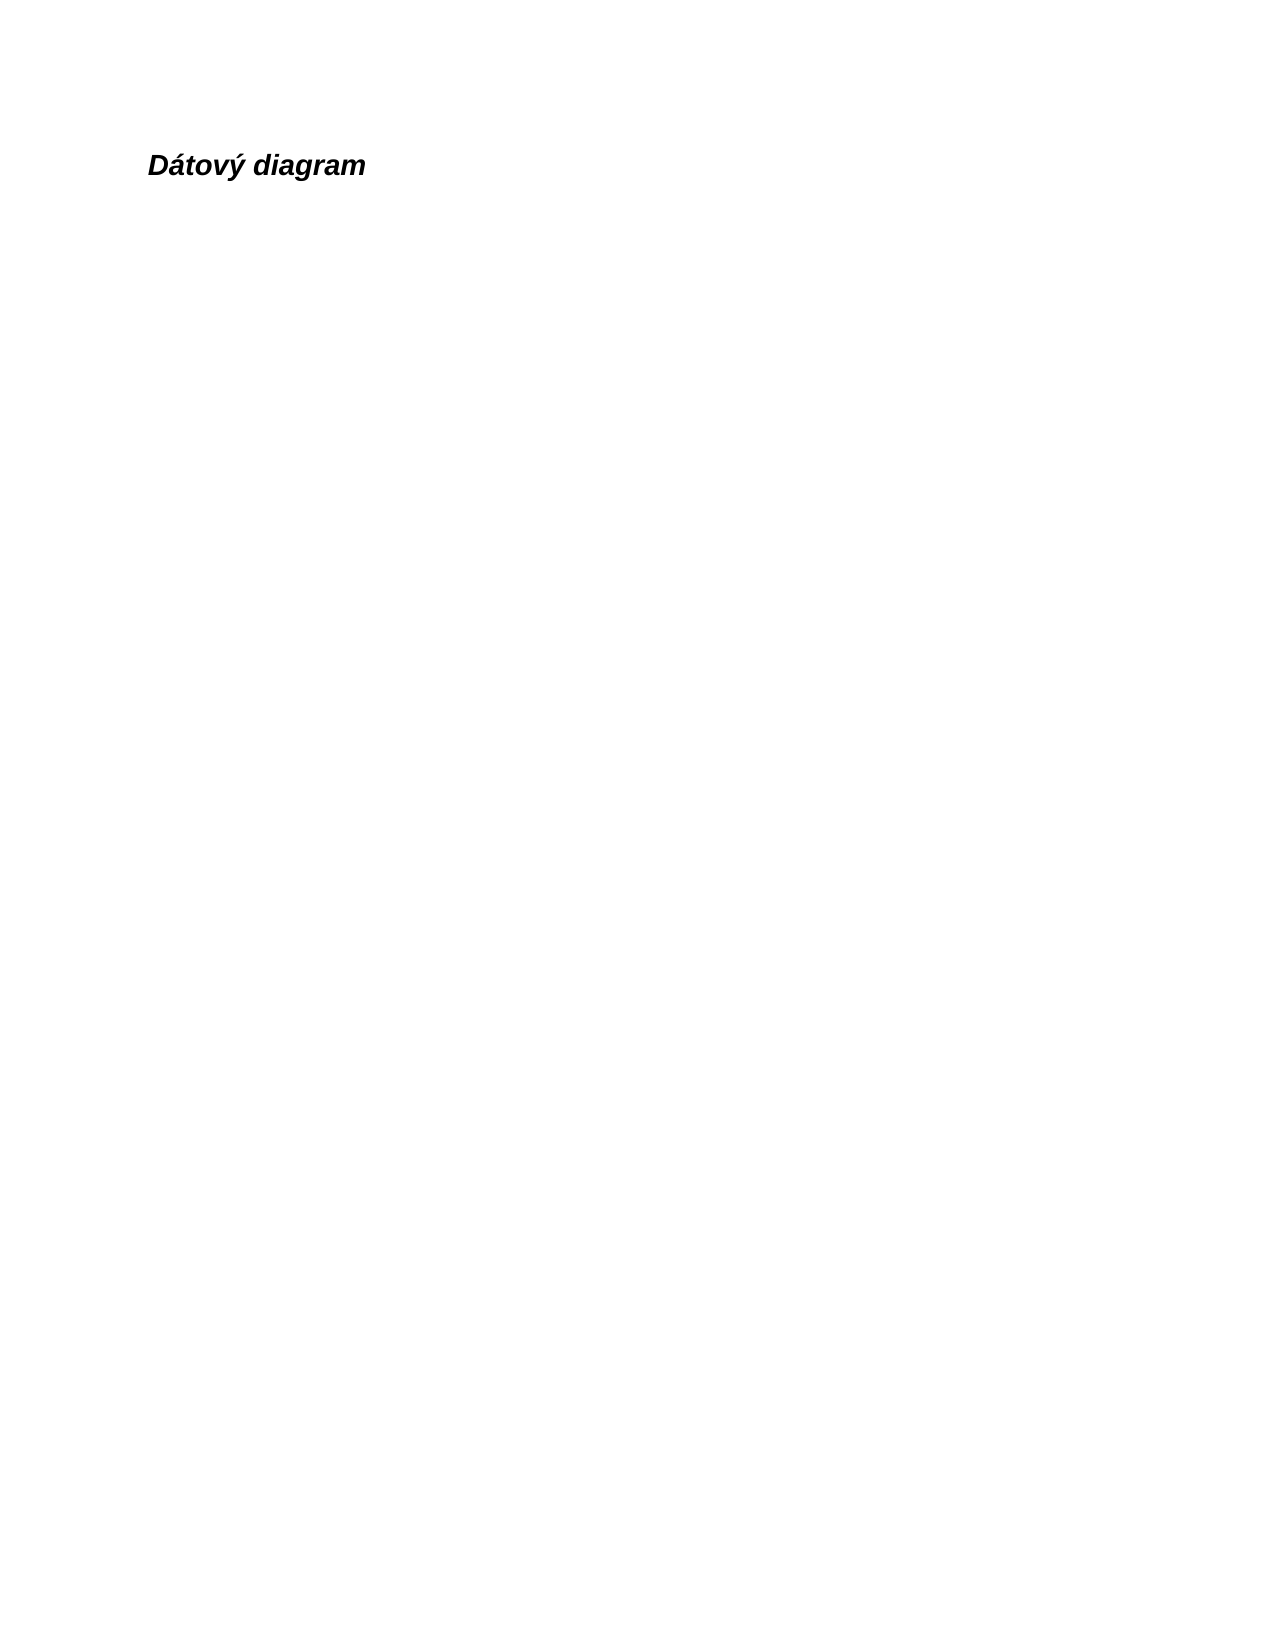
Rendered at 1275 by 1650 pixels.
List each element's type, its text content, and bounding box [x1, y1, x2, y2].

text Dátový diagram [148, 148, 1127, 181]
